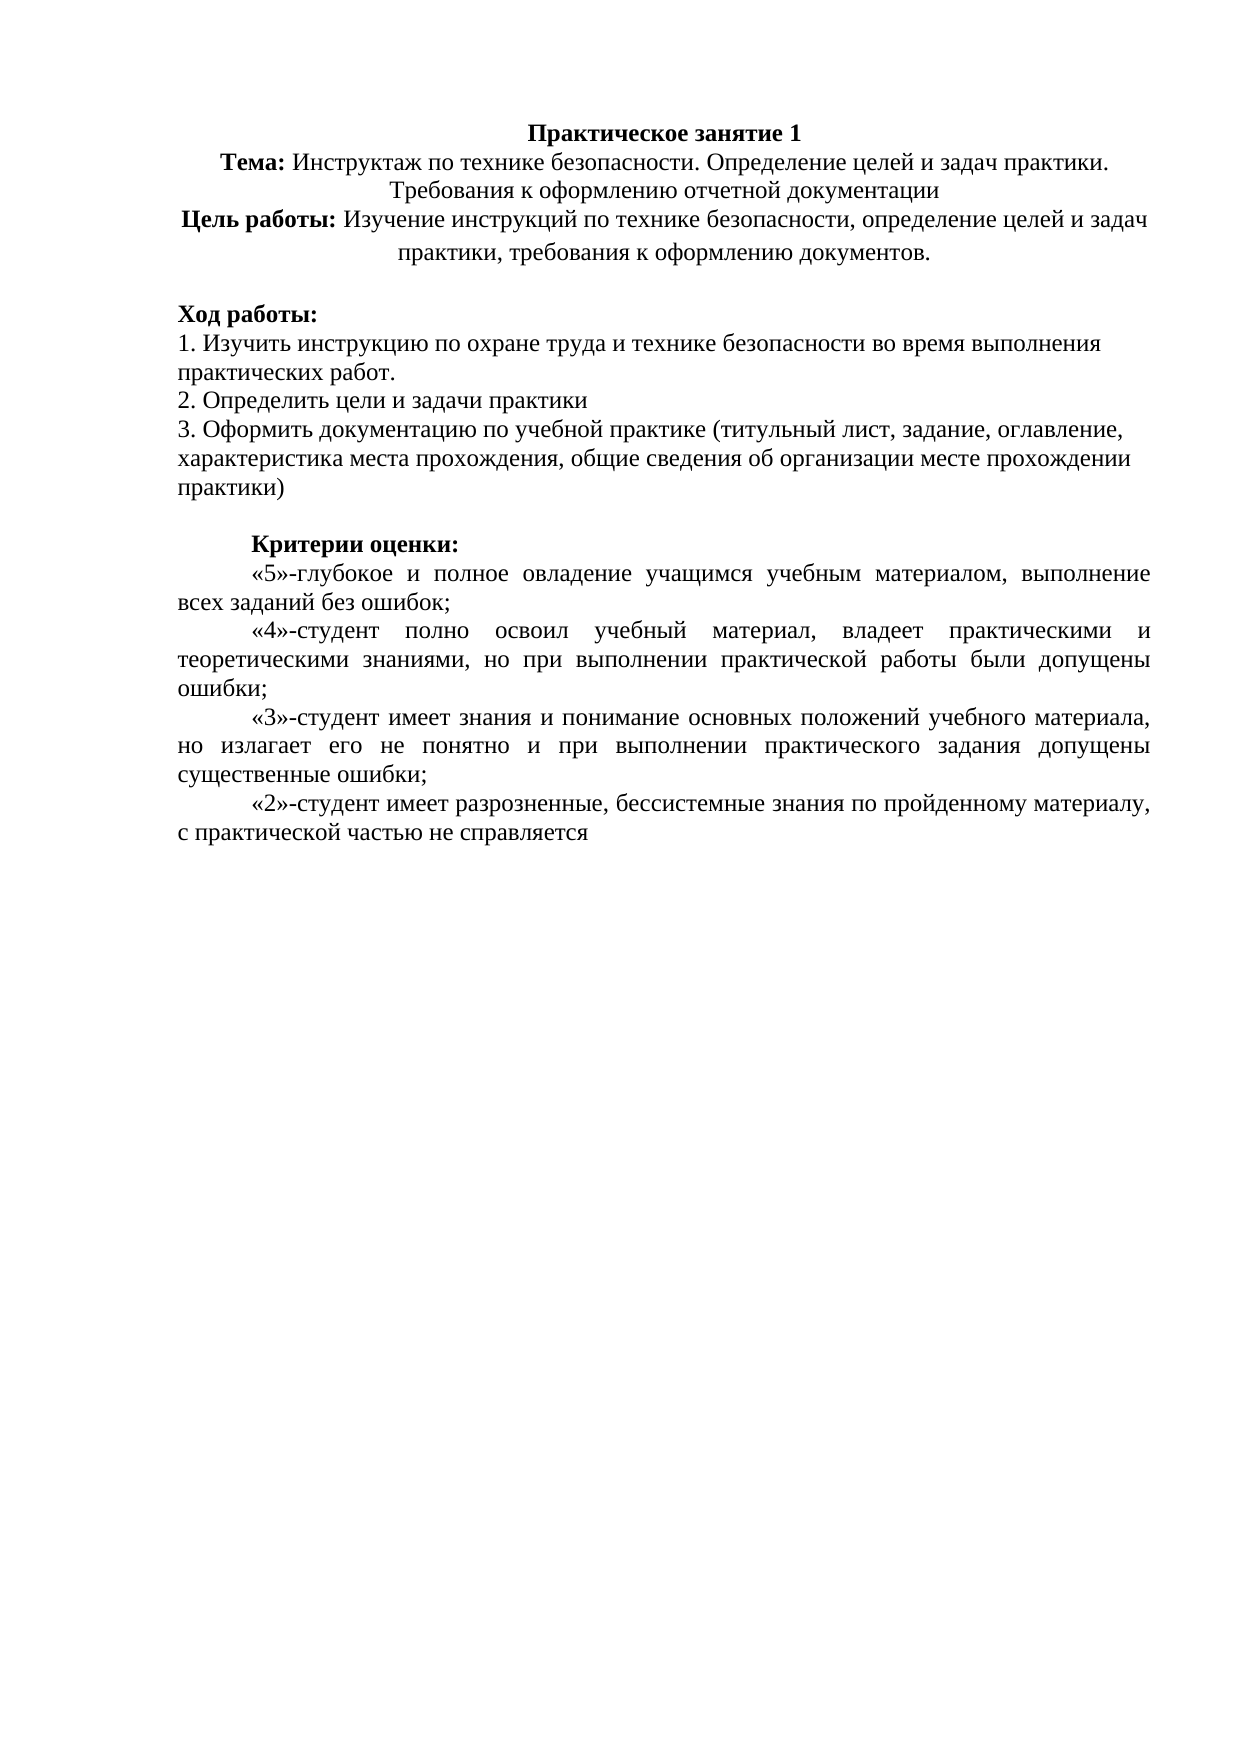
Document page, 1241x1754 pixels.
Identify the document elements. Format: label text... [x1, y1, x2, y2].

text «3»-студент имеет знания и понимание основных положений учебного материала, но излагает его не понятно и при выполнении практического задания допущены существенные ошибки; [177, 702, 1152, 788]
text Критерии оценки: [177, 529, 1152, 558]
text «2»-студент имеет разрозненные, бессистемные знания по пройденному материалу, с практической частью не справляется [177, 788, 1152, 845]
text Ход работы: [177, 299, 1152, 328]
text «4»-студент полно освоил учебный материал, владеет практическими и теоретическими знаниями, но при выполнении практической работы были допущены ошибки; [177, 615, 1152, 702]
text «5»-глубокое и полное овладение учащимся учебным материалом, выполнение всех заданий без ошибок; [177, 558, 1152, 615]
text Тема: Инструктаж по технике безопасности. Определение целей и задач практики. Требования к оформлению отчетной документации [177, 147, 1152, 204]
text Цель работы: Изучение инструкций по технике безопасности, определение целей и задач практики, требования к оформлению документов. [177, 204, 1152, 266]
text 2. Определить цели и задачи практики [177, 385, 1152, 414]
text 1. Изучить инструкцию по охране труда и технике безопасности во время выполнения практических работ. [177, 328, 1152, 385]
text 3. Оформить документацию по учебной практике (титульный лист, задание, оглавление, характеристика места прохождения, общие сведения об организации месте прохождении практики) [177, 414, 1152, 500]
text Практическое занятие 1 [177, 118, 1152, 147]
